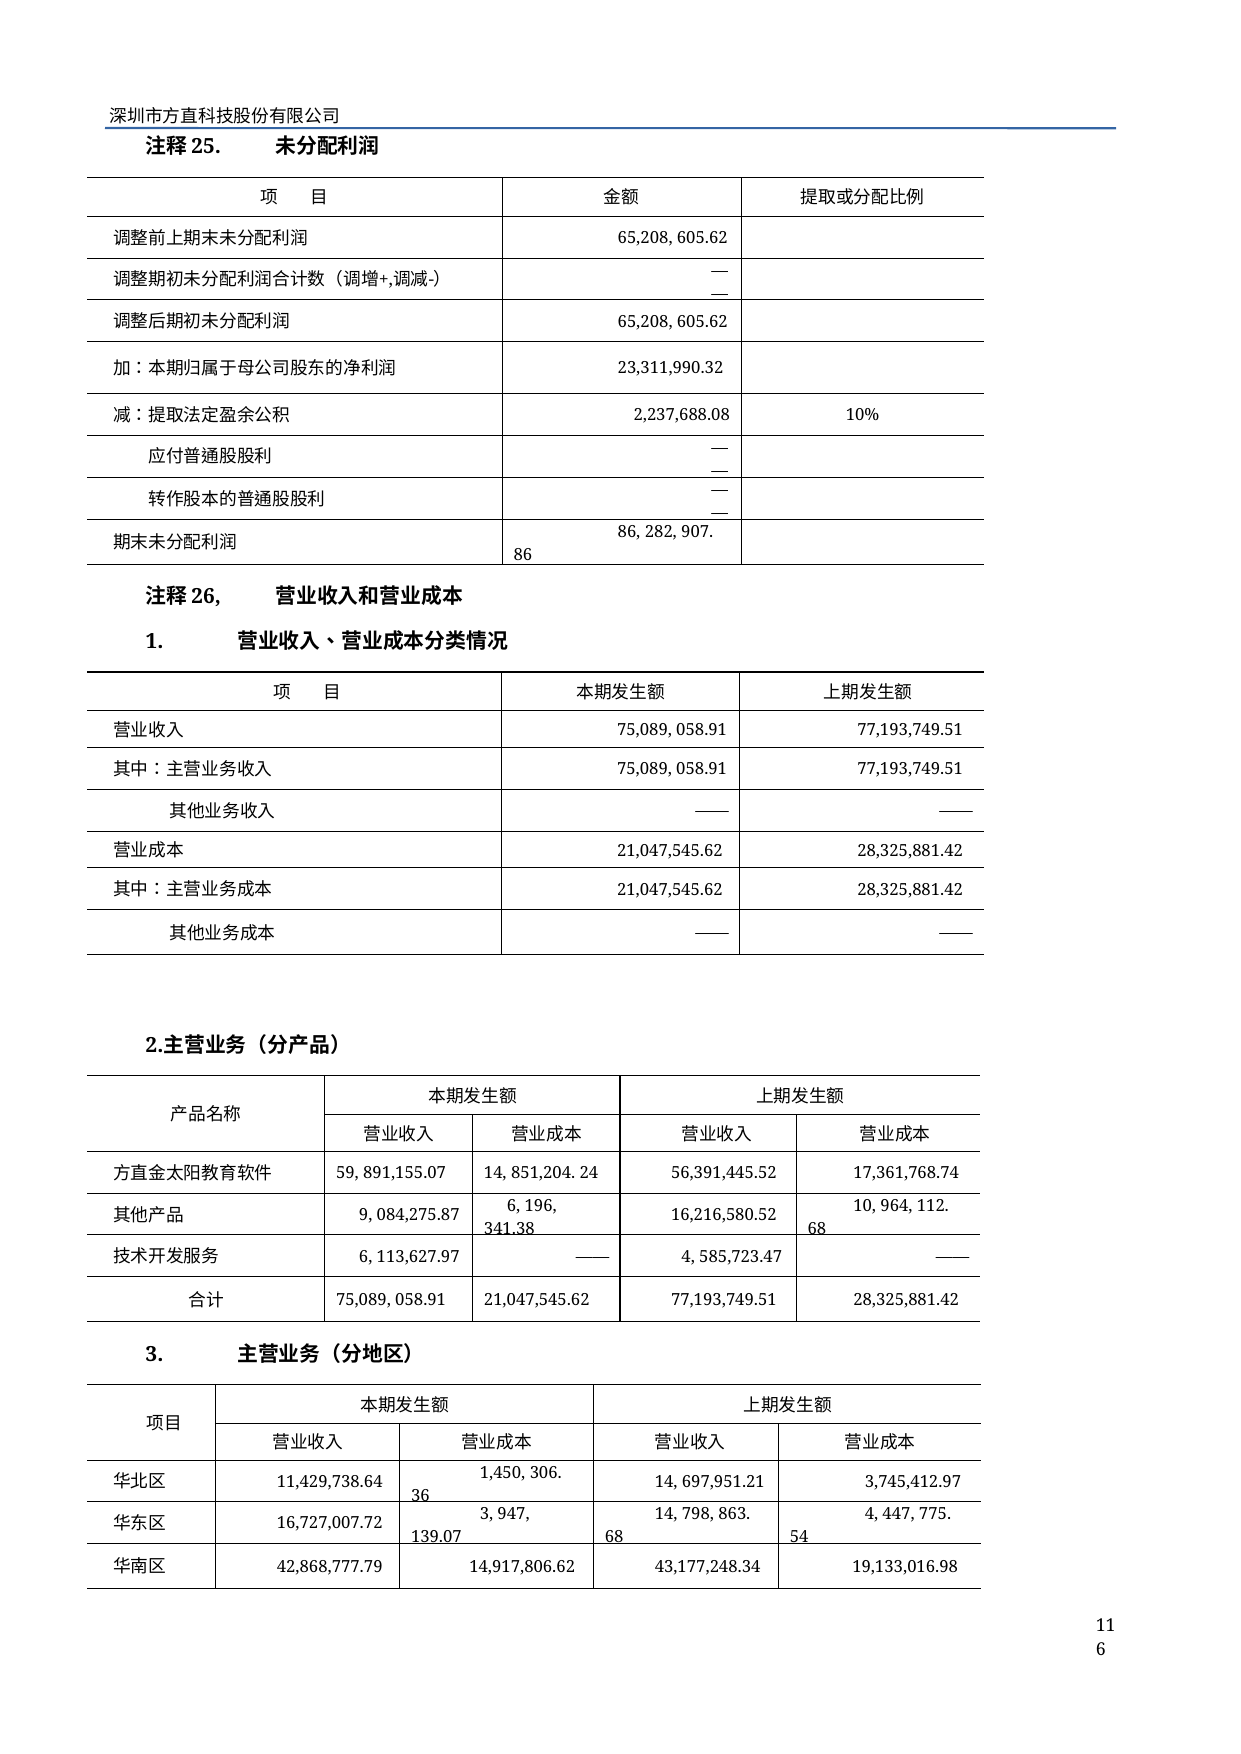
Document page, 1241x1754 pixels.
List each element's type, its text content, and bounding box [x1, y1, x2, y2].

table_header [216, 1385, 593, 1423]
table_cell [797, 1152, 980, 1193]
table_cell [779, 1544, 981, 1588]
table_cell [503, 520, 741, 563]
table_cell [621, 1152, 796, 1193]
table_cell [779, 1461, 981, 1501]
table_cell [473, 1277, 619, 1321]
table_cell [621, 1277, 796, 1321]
text 注释26, 营业收入和营业成本 [87, 581, 1143, 610]
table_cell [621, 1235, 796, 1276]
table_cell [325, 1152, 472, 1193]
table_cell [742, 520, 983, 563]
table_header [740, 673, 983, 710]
list 主营业务（分地区） [87, 1339, 1143, 1367]
text 2.主营业务（分产品） [87, 1030, 1143, 1059]
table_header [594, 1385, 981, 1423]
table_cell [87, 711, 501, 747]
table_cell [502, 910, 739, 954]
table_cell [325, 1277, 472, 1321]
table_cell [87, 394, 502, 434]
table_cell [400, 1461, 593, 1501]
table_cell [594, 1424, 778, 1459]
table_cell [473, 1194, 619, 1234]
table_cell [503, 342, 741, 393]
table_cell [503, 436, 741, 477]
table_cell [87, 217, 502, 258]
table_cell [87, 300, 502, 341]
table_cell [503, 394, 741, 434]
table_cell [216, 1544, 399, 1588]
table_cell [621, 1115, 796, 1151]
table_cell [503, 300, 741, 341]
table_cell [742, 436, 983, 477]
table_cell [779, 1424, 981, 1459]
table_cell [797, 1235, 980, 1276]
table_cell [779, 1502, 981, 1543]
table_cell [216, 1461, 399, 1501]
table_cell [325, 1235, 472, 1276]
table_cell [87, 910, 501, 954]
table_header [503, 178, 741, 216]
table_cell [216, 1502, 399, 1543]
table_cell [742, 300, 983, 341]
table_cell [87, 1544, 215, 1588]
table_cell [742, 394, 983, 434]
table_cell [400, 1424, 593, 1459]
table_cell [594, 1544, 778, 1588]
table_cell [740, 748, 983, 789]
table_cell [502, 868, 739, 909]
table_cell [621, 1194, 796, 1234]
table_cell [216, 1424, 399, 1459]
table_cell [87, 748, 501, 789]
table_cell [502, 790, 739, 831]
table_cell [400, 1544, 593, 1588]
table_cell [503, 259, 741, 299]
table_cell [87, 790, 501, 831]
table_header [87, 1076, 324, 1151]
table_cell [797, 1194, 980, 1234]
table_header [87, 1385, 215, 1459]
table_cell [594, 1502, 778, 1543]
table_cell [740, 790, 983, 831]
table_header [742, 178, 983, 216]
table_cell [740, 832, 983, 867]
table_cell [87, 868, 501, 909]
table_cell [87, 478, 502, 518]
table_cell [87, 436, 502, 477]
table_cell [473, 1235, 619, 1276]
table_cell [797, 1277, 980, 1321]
list 营业收入、营业成本分类情况 [87, 626, 1143, 655]
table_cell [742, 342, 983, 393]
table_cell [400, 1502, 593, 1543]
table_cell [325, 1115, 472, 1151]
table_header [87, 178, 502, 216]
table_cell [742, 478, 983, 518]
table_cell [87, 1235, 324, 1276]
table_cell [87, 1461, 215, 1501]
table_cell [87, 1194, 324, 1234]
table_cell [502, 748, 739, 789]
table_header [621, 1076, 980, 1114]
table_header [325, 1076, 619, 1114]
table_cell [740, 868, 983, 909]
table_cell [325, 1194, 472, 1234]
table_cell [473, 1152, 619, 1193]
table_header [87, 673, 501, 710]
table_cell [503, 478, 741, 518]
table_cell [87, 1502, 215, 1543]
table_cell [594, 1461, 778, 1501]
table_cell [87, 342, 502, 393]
text 注释25. 未分配利润 [87, 132, 1143, 160]
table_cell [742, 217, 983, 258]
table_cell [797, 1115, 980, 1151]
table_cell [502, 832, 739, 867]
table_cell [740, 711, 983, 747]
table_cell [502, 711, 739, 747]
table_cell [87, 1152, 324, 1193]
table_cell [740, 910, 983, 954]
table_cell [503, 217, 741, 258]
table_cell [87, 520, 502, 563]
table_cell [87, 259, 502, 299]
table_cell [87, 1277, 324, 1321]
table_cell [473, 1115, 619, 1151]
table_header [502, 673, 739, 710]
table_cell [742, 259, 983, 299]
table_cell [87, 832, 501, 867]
